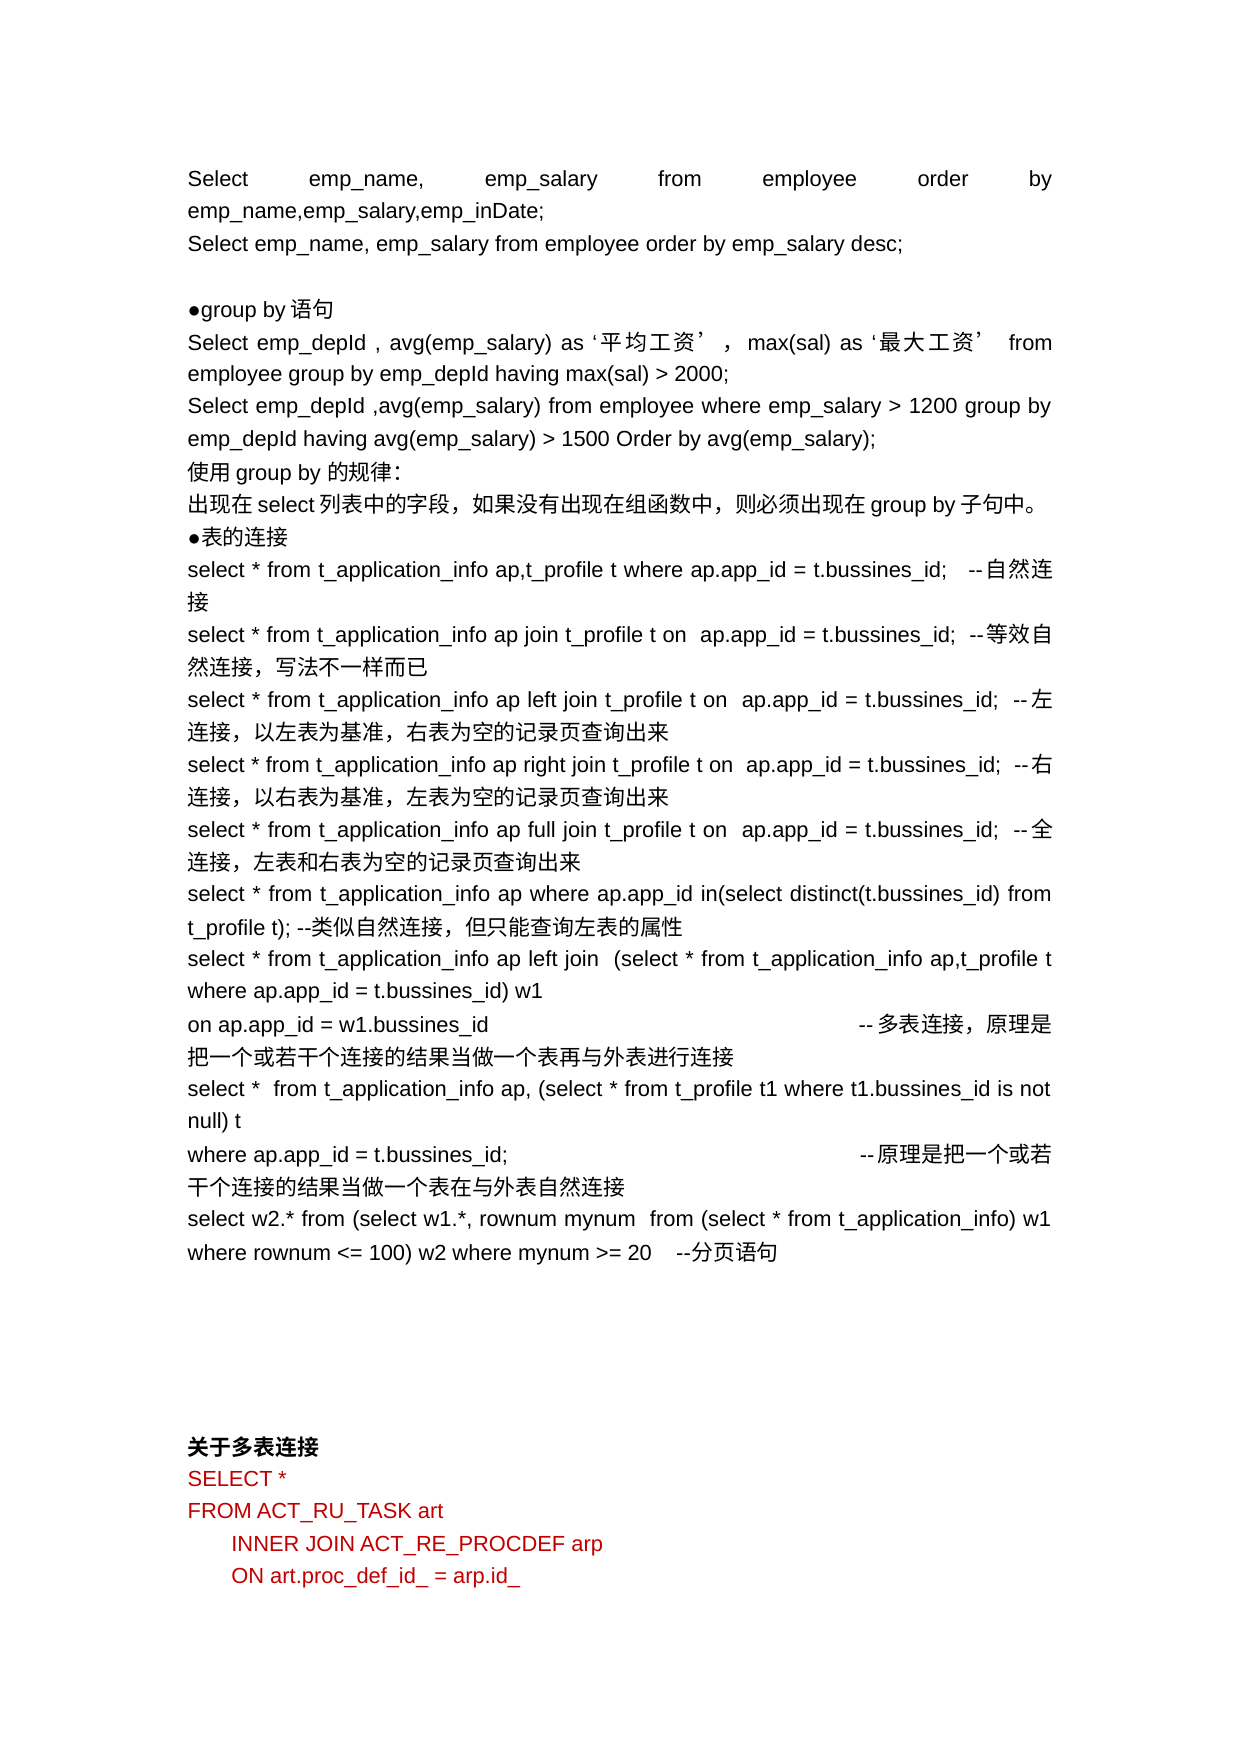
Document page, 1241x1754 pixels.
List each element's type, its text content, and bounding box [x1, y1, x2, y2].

text Select emp_depId ,avg(emp_salary) from employee where emp_salary > 1200 group by emp_depId having avg(emp_salary) > 1500 Order by avg(emp_salary); [187, 389, 1053, 454]
text select * from t_application_info ap,t_profile t where ap.app_id = t.bussines_id; --自然连接 [187, 552, 1053, 617]
text Select emp_name, emp_salary from employee order by emp_salary desc; [187, 227, 1053, 259]
text SELECT * [187, 1462, 1053, 1494]
text 使用group by 的规律： [187, 454, 1053, 487]
text ●表的连接 [187, 519, 1053, 552]
text ON art.proc_def_id_ = arp.id_ [187, 1559, 1053, 1592]
text select w2.* from (select w1.*, rownum mynum from (select * from t_application_info) w1 where rownum <= 100) w2 where mynum >= 20 --分页语句 [187, 1202, 1053, 1267]
text select * from t_application_info ap full join t_profile t on ap.app_id = t.bussines_id; --全连接，左表和右表为空的记录页查询出来 [187, 812, 1053, 877]
text select * from t_application_info ap where ap.app_id in(select distinct(t.bussines_id) from t_profile t); --类似自然连接，但只能查询左表的属性 [187, 877, 1053, 942]
text on ap.app_id = w1.bussines_id --多表连接，原理是把一个或若干个连接的结果当做一个表再与外表进行连接 [187, 1007, 1053, 1072]
text FROM ACT_RU_TASK art [187, 1494, 1053, 1527]
text where ap.app_id = t.bussines_id; --原理是把一个或若干个连接的结果当做一个表在与外表自然连接 [187, 1137, 1053, 1202]
text select * from t_application_info ap left join t_profile t on ap.app_id = t.bussines_id; --左连接，以左表为基准，右表为空的记录页查询出来 [187, 682, 1053, 747]
text INNER JOIN ACT_RE_PROCDEF arp [187, 1527, 1053, 1559]
text select * from t_application_info ap, (select * from t_profile t1 where t1.bussines_id is not null) t [187, 1072, 1053, 1137]
text select * from t_application_info ap join t_profile t on ap.app_id = t.bussines_id; --等效自然连接，写法不一样而已 [187, 617, 1053, 682]
text 关于多表连接 [187, 1429, 1053, 1462]
text select * from t_application_info ap right join t_profile t on ap.app_id = t.bussines_id; --右连接，以右表为基准，左表为空的记录页查询出来 [187, 747, 1053, 812]
text ●group by语句 [187, 292, 1053, 324]
text 出现在select列表中的字段，如果没有出现在组函数中，则必须出现在group by子句中。 [187, 487, 1053, 519]
text Select emp_depId , avg(emp_salary) as ‘平均工资’，max(sal) as ‘最大工资’ from employee group by emp_depId having max(sal) > 2000; [187, 324, 1053, 389]
text select * from t_application_info ap left join (select * from t_application_info ap,t_profile t where ap.app_id = t.bussines_id) w1 [187, 942, 1053, 1007]
text Select emp_name, emp_salary from employee order by emp_name,emp_salary,emp_inDate; [187, 162, 1053, 227]
